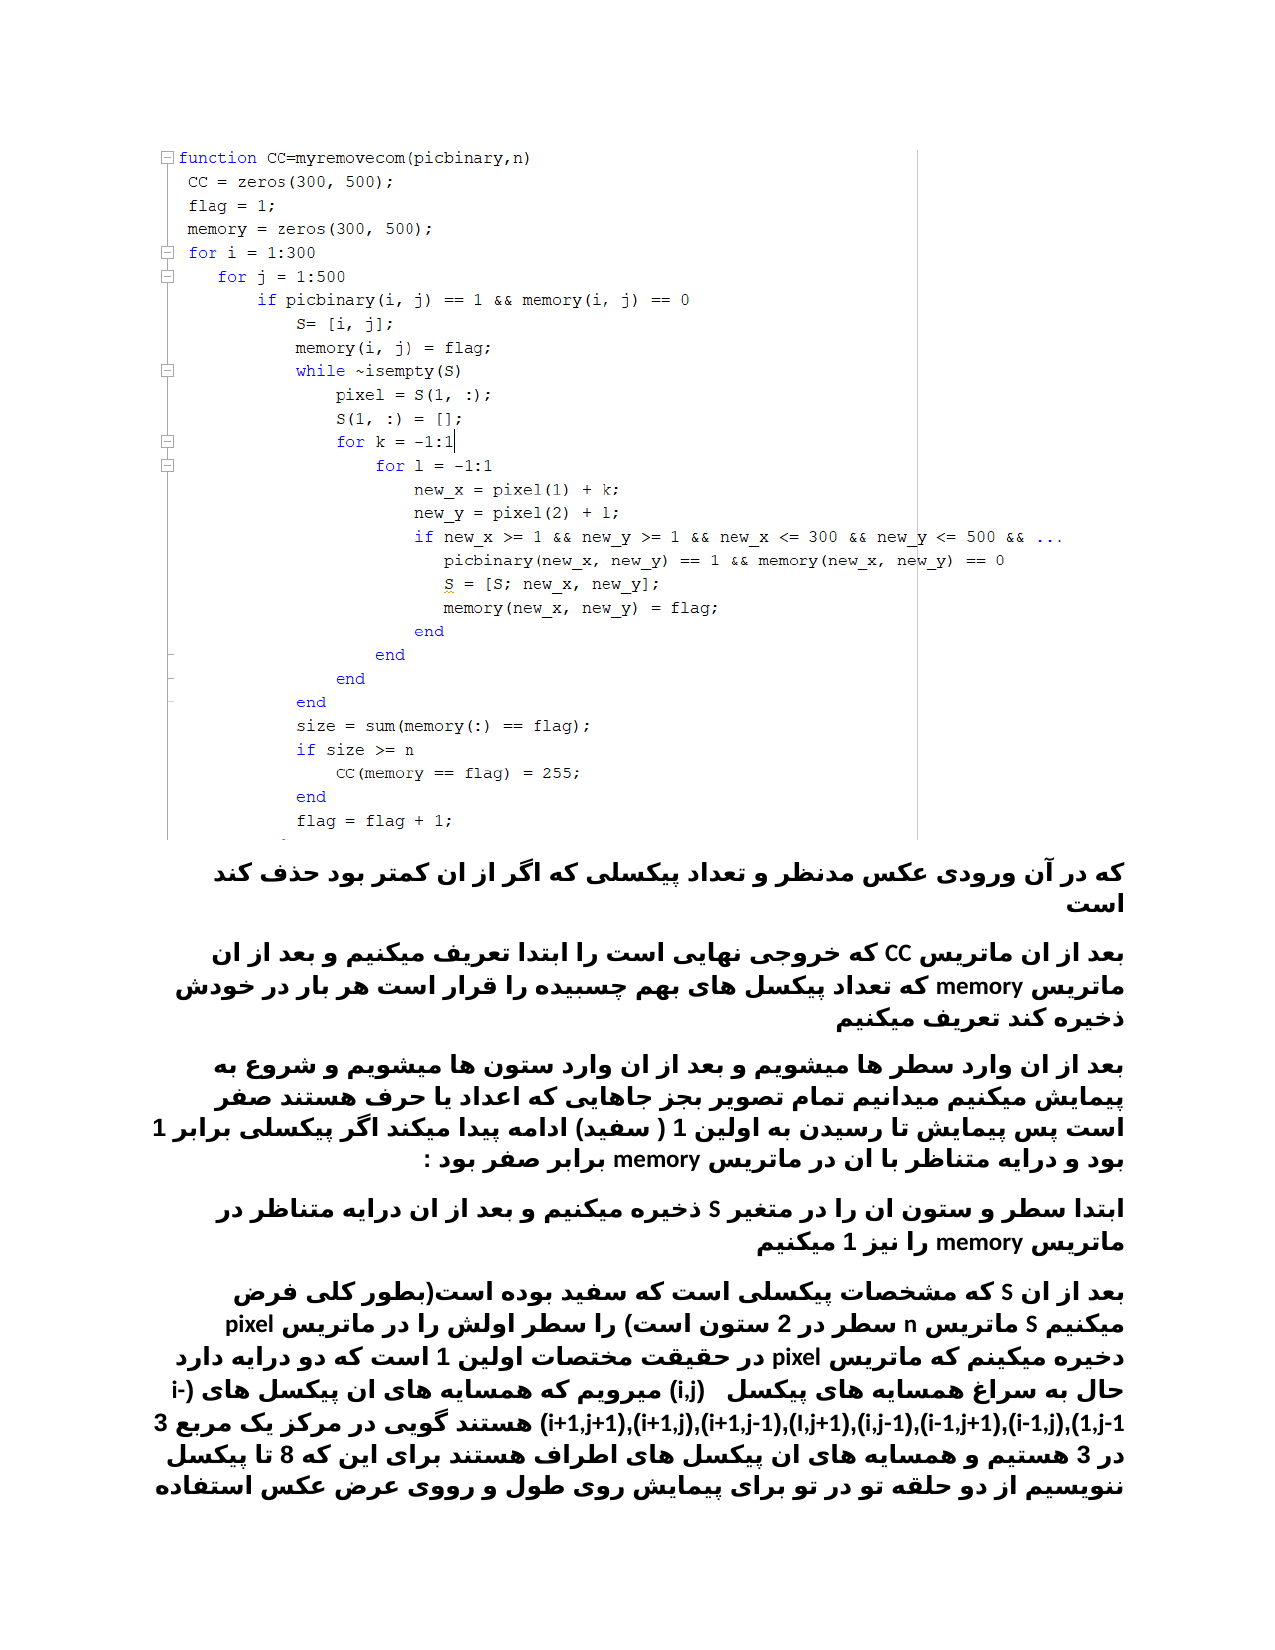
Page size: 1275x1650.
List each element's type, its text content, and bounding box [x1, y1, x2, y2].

text ابتدا سطر و ستون ان را در متغیر S ذخیره میکنیم و بعد از ان درایه متناظر در ماتریس memory را نیز 1 میکنیم [150, 1193, 1125, 1257]
text بعد از ان وارد سطر ها میشویم و بعد از ان وارد ستون ها میشویم و شروع به پیمایش میکنیم میدانیم تمام تصویر بجز جاهایی که اعداد یا حرف هستند صفر است پس پیمایش تا رسیدن به اولین 1 ( سفید) ادامه پیدا میکند اگر پیکسلی برابر 1 بود و درایه متناظر با ان در ماتریس memory برابر صفر بود : [150, 1051, 1125, 1174]
text که در آن ورودی عکس مدنظر و تعداد پیکسلی که اگر از ان کمتر بود حذف کند است [150, 858, 1125, 918]
text بعد از ان ماتریس CC که خروجی نهایی است را ابتدا تعریف میکنیم و بعد از ان ماتریس memory که تعداد پیکسل های بهم چسبیده را قرار است هر بار در خودش ذخیره کند تعریف میکنیم [150, 937, 1125, 1032]
picture [150, 150, 1125, 840]
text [150, 1276, 1125, 1499]
